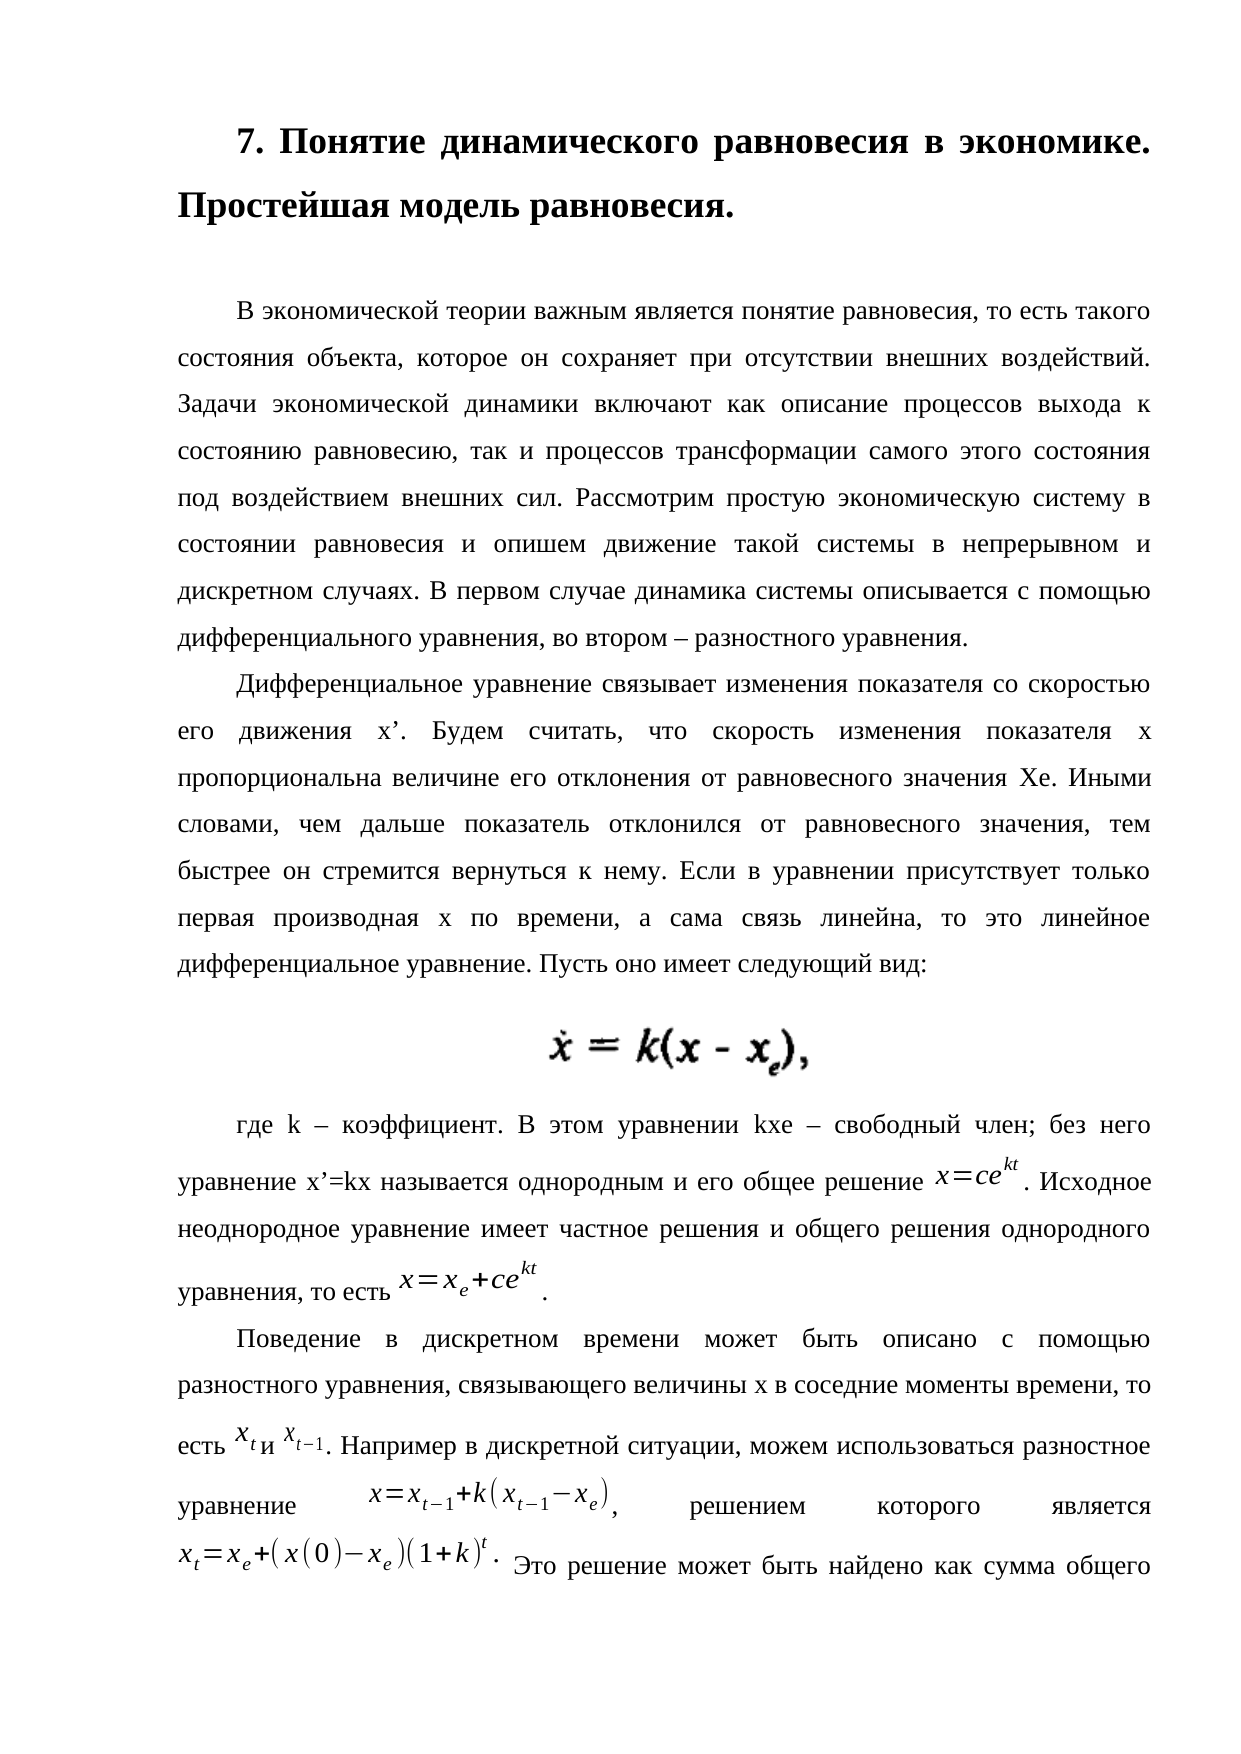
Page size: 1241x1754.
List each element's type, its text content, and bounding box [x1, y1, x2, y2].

text В экономической теории важным является понятие равновесия, то есть такого состояния объекта, которое он сохраняет при отсутствии внешних воздействий. Задачи экономической динамики включают как описание процессов выхода к состоянию равновесию, так и процессов трансформации самого этого состояния под воздействием внешних сил. Рассмотрим простую экономическую систему в состоянии равновесия и опишем движение такой системы в непрерывном и дискретном случаях. В первом случае динамика системы описывается с помощью дифференциального уравнения, во втором – разностного уравнения. [177, 294, 1152, 652]
picture [531, 994, 857, 1096]
text где k – коэффициент. В этом уравнении kxe – свободный член; без него уравнение x’=kx называется однородным и его общее решение . Исходное неоднородное уравнение имеет частное решения и общего решения однородного уравнения, то есть . [177, 1108, 1152, 1306]
text 7. Понятие динамического равновесия в экономике. Простейшая модель равновесия. [177, 118, 1152, 226]
text Дифференциальное уравнение связывает изменения показателя со скоростью его движения x’. Будем считать, что скорость изменения показателя x пропорциональна величине его отклонения от равновесного значения Xe. Иными словами, чем дальше показатель отклонился от равновесного значения, тем быстрее он стремится вернуться к нему. Если в уравнении присутствует только первая производная x по времени, а сама связь линейна, то это линейное дифференциальное уравнение. Пусть оно имеет следующий вид: [177, 667, 1152, 979]
